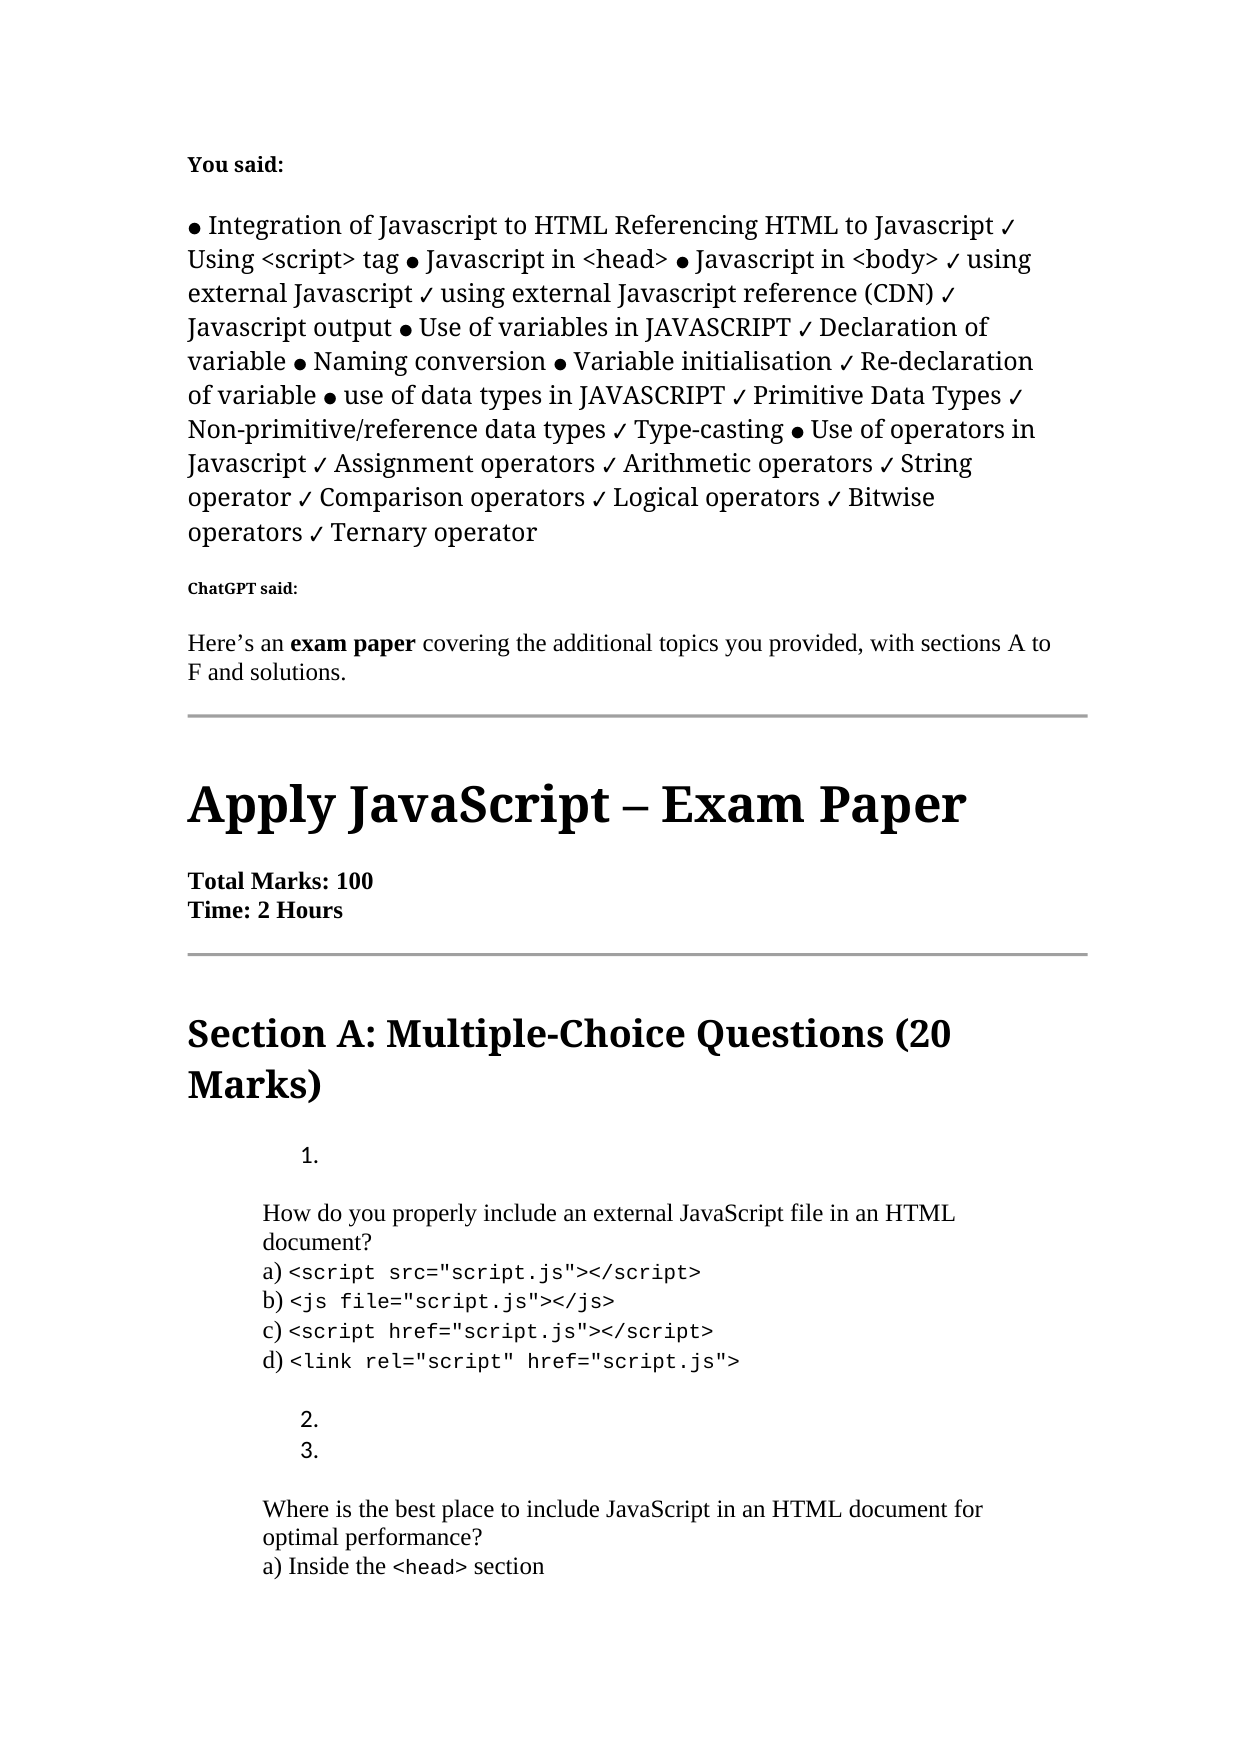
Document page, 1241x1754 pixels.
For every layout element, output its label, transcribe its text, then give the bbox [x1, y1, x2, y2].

text ● Integration of Javascript to HTML Referencing HTML to Javascript ✔ Using <script> tag ● Javascript in <head> ● Javascript in <body> ✔ using external Javascript ✔ using external Javascript reference (CDN) ✔ Javascript output ● Use of variables in JAVASCRIPT ✔ Declaration of variable ● Naming conversion ● Variable initialisation ✔ Re-declaration of variable ● use of data types in JAVASCRIPT ✔ Primitive Data Types ✔ Non-primitive/reference data types ✔ Type-casting ● Use of operators in Javascript ✔ Assignment operators ✔ Arithmetic operators ✔ String operator ✔ Comparison operators ✔ Logical operators ✔ Bitwise operators ✔ Ternary operator [187, 208, 1053, 548]
subtitle ChatGPT said: [187, 577, 1053, 599]
subtitle Section A: Multiple-Choice Questions (20 Marks) [187, 1008, 1053, 1110]
subtitle You said: [187, 150, 1053, 178]
text Total Marks: 100 Time: 2 Hours [187, 866, 1053, 924]
text Here’s an exam paper covering the additional topics you provided, with sections A to F and solutions. [187, 628, 1053, 685]
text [262, 1494, 1053, 1581]
text How do you properly include an external JavaScript file in an HTML document? a) <script src="script.js"></script> b) <js file="script.js"></js> c) <script href="script.js"></script> d) <link rel="script" href="script.js"> [262, 1198, 1053, 1374]
subtitle Apply JavaScript – Exam Paper [187, 769, 1053, 837]
